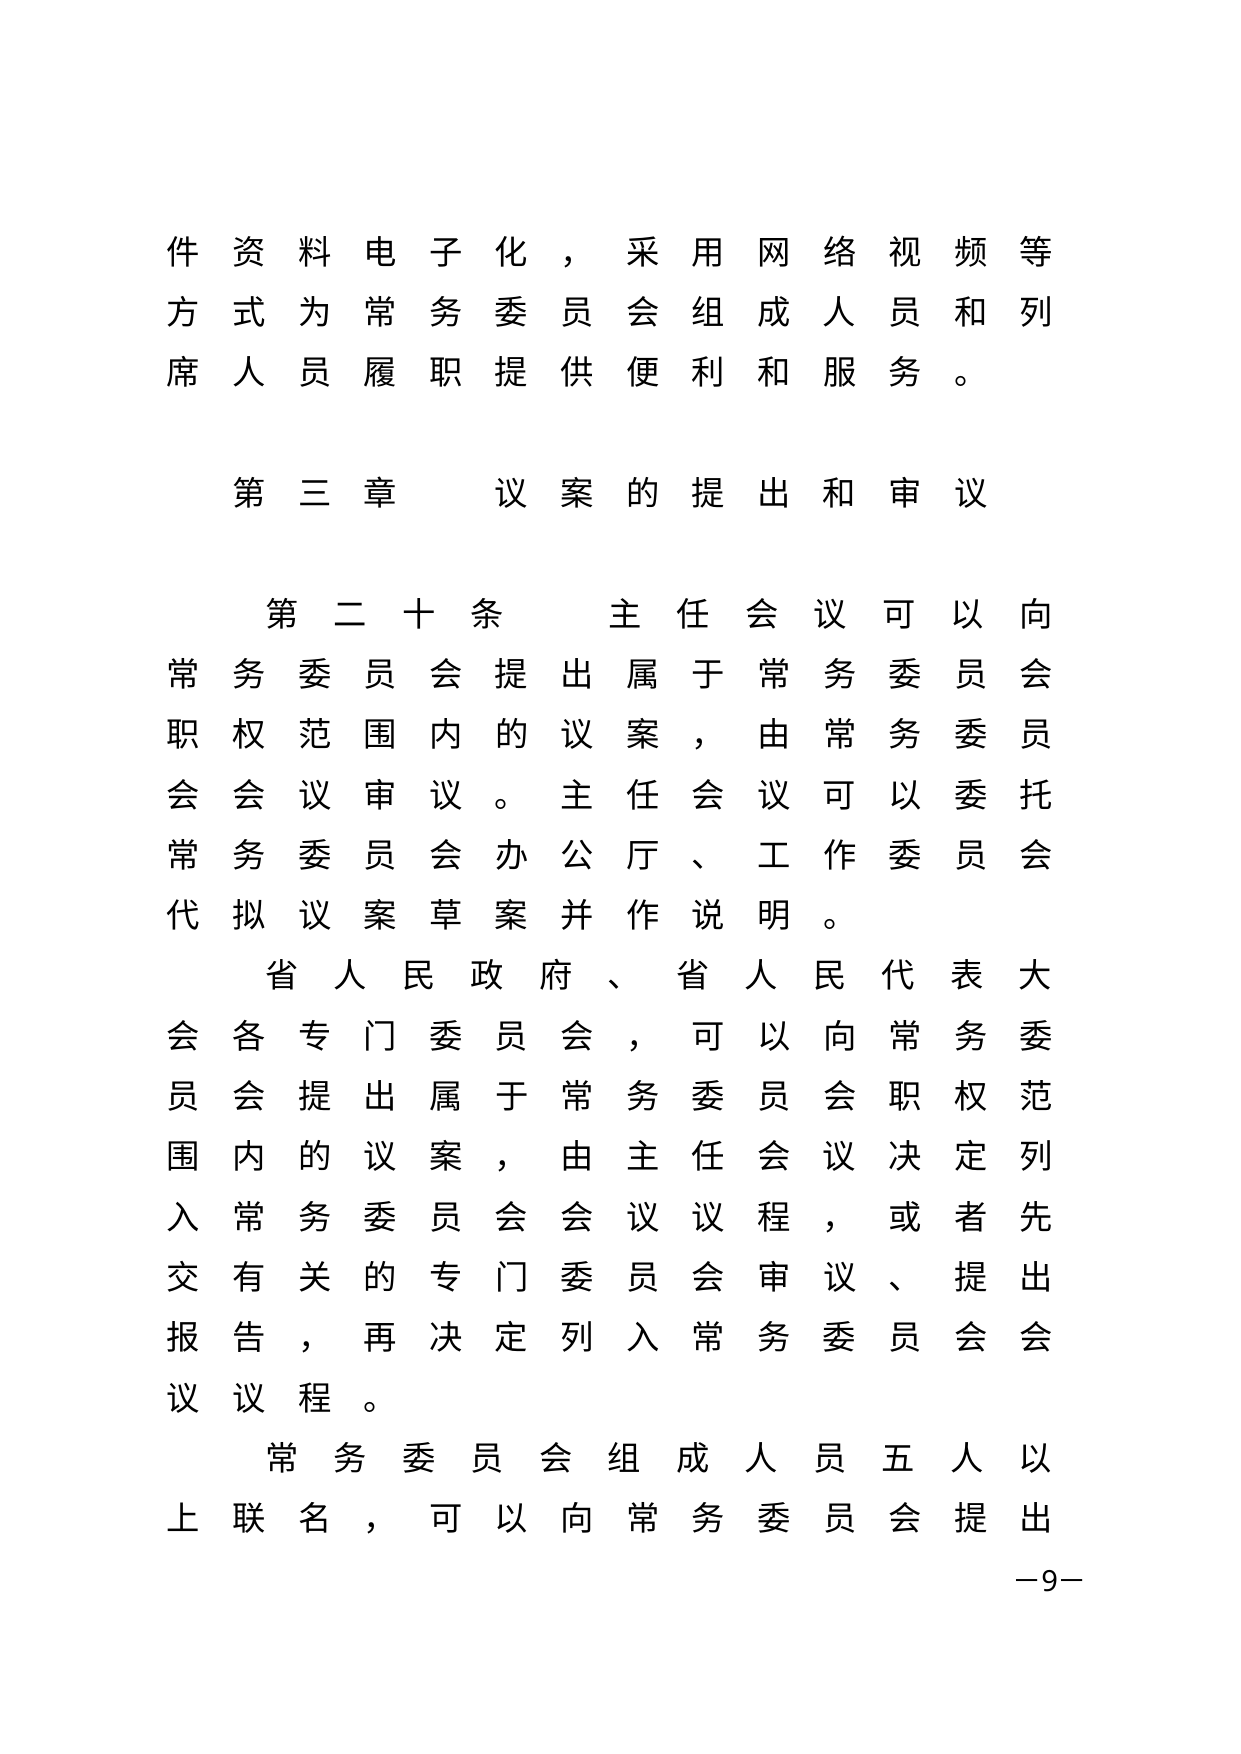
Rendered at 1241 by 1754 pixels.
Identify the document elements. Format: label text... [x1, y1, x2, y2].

text 常务委员会组成人员五人以上联名，可以向常务委员会提出属于常务委员会职权范围内的议案，由主任会议决定是否列入常务委员会会议议程，或者先交有关的专门委员会审议、提出是否列入会议议程的意见，再决定是否列入常务委员会会议议程；不列入常务委员会会议议程的，应当向常务委员会会议报告或者向提案人说明。 [167, 1426, 1085, 1546]
text 省人民政府、省人民代表大会各专门委员会，可以向常务委员会提出属于常务委员会职权范围内的议案，由主任会议决定列入常务委员会会议议程，或者先交有关的专门委员会审议、提出报告，再决定列入常务委员会会议议程。 [167, 943, 1085, 1426]
text 第二十条 主任会议可以向常务委员会提出属于常务委员会职权范围内的议案，由常务委员会会议审议。主任会议可以委托常务委员会办公厅、工作委员会代拟议案草案并作说明。 [167, 581, 1085, 943]
text 第十九条 常务委员会会议运用现代信息技术，推进会议文件资料电子化，采用网络视频等方式为常务委员会组成人员和列席人员履职提供便利和服务。 [167, 219, 1085, 400]
text 第三章 议案的提出和审议 [167, 461, 1085, 521]
